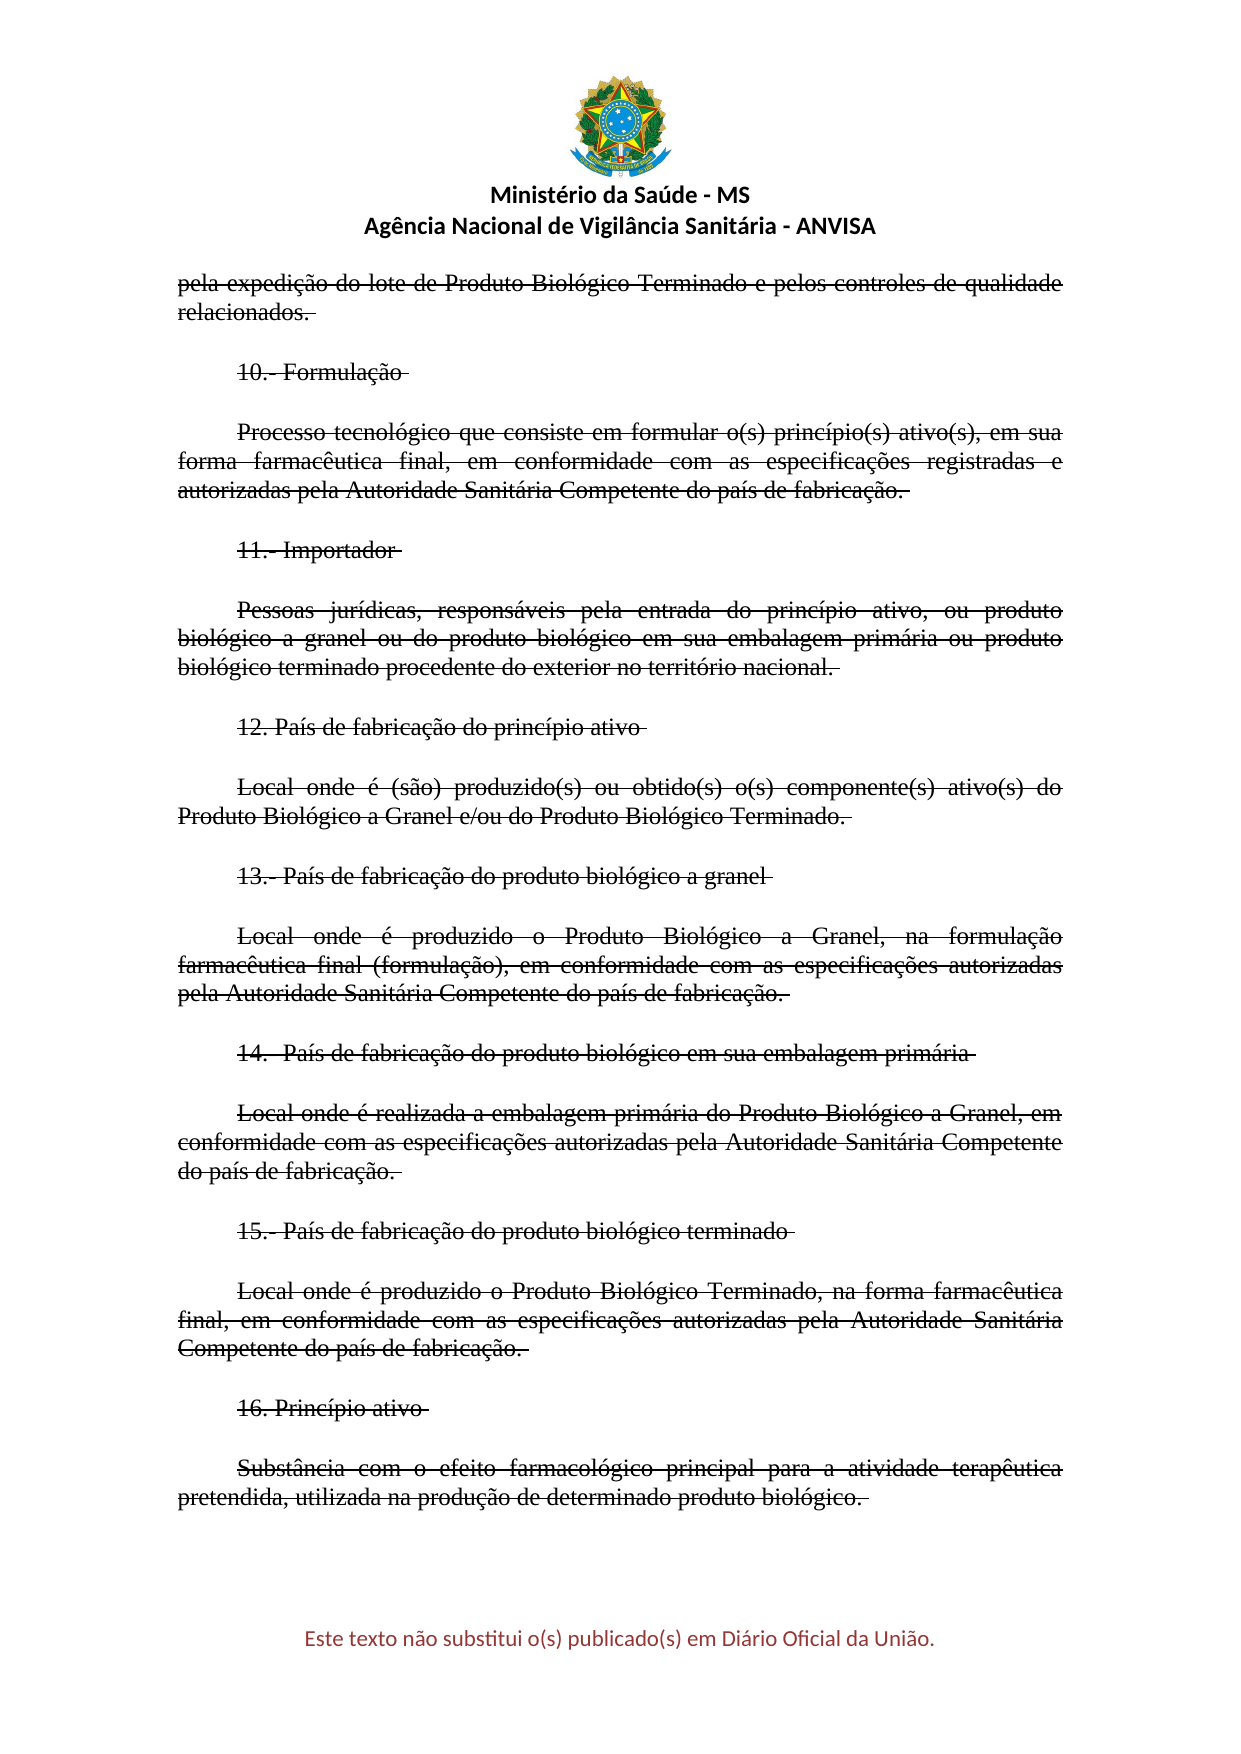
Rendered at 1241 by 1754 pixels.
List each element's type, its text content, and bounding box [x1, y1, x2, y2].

text Local onde é produzido o Produto Biológico Terminado, na forma farmacêutica final, em conformidade com as especificações autorizadas pela Autoridade Sanitária Competente do país de fabricação. [177, 1321, 1063, 1362]
text Substância com o efeito farmacológico principal para a atividade terapêutica pretendida, utilizada na produção de determinado produto biológico. [177, 1453, 1063, 1511]
text 12. País de fabricação do princípio ativo [177, 712, 1063, 741]
text 13.- País de fabricação do produto biológico a granel [177, 861, 1063, 890]
text Local onde é (são) produzido(s) ou obtido(s) o(s) componente(s) ativo(s) do Produto Biológico a Granel e/ou do Produto Biológico Terminado. [177, 772, 1063, 830]
text Local onde é produzido o Produto Biológico Terminado, na forma farmacêutica final, em conformidade com as especificações autorizadas pela Autoridade Sanitária Competente do país de fabricação. [177, 1276, 1063, 1320]
picture [566, 73, 675, 180]
text Processo tecnológico que consiste em formular o(s) princípio(s) ativo(s), em sua forma farmacêutica final, em conformidade com as especificações registradas e autorizadas pela Autoridade Sanitária Competente do país de fabricação. [177, 463, 1063, 503]
text Local onde é produzido o Produto Biológico a Granel, na formulação farmacêutica final (formulação), em conformidade com as especificações autorizadas pela Autoridade Sanitária Competente do país de fabricação. [177, 921, 1063, 965]
text Processo tecnológico que consiste em formular o(s) princípio(s) ativo(s), em sua forma farmacêutica final, em conformidade com as especificações registradas e autorizadas pela Autoridade Sanitária Competente do país de fabricação. [177, 417, 1063, 462]
text 14.- País de fabricação do produto biológico em sua embalagem primária [177, 1038, 1063, 1067]
text Pessoas jurídicas, responsáveis pela entrada do princípio ativo, ou produto biológico a granel ou do produto biológico em sua embalagem primária ou produto biológico terminado procedente do exterior no território nacional. [177, 640, 1063, 681]
text 11.- Importador [177, 535, 1063, 563]
text Local onde é realizada a embalagem primária do Produto Biológico a Granel, em conformidade com as especificações autorizadas pela Autoridade Sanitária Competente do país de fabricação. [177, 1098, 1063, 1143]
text Local onde é produzido o Produto Biológico a Granel, na formulação farmacêutica final (formulação), em conformidade com as especificações autorizadas pela Autoridade Sanitária Competente do país de fabricação. [177, 966, 1063, 1007]
text Pessoas jurídicas, responsáveis pela entrada do princípio ativo, ou produto biológico a granel ou do produto biológico em sua embalagem primária ou produto biológico terminado procedente do exterior no território nacional. [177, 595, 1063, 639]
text 16. Princípio ativo [177, 1393, 1063, 1422]
text 15.- País de fabricação do produto biológico terminado [177, 1216, 1063, 1245]
text 10.- Formulação [177, 357, 1063, 386]
text Local onde é realizada a embalagem primária do Produto Biológico a Granel, em conformidade com as especificações autorizadas pela Autoridade Sanitária Competente do país de fabricação. [177, 1144, 1063, 1185]
